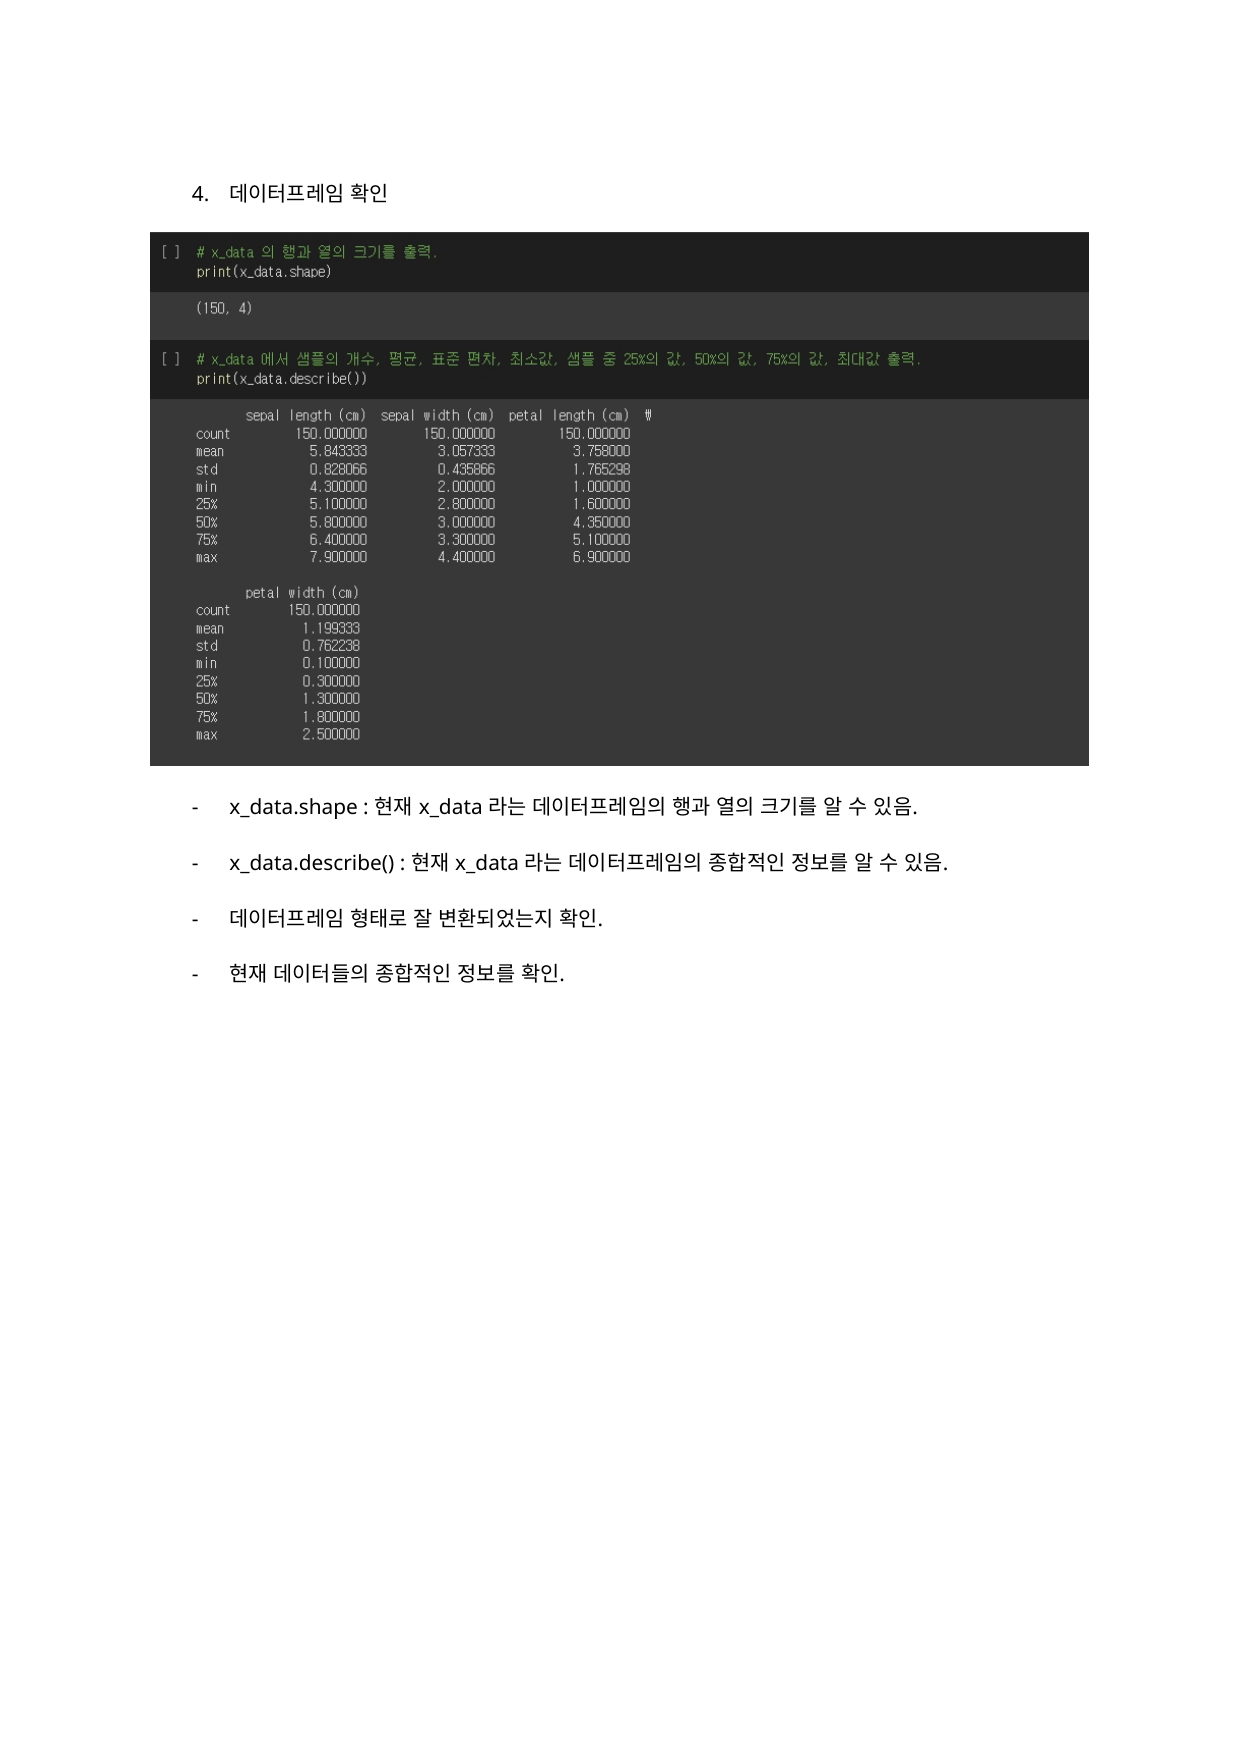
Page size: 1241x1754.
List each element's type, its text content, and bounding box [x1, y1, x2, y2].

list 현재 데이터들의 종합적인 정보를 확인. [192, 957, 1090, 988]
list 데이터프레임 확인 [192, 177, 1090, 207]
list x_data.describe() : 현재 x_data 라는 데이터프레임의 종합적인 정보를 알 수 있음. [192, 846, 1090, 877]
list 데이터프레임 형태로 잘 변환되었는지 확인. [192, 902, 1090, 932]
list x_data.shape : 현재 x_data 라는 데이터프레임의 행과 열의 크기를 알 수 있음. [192, 791, 1090, 821]
picture [150, 232, 1089, 766]
